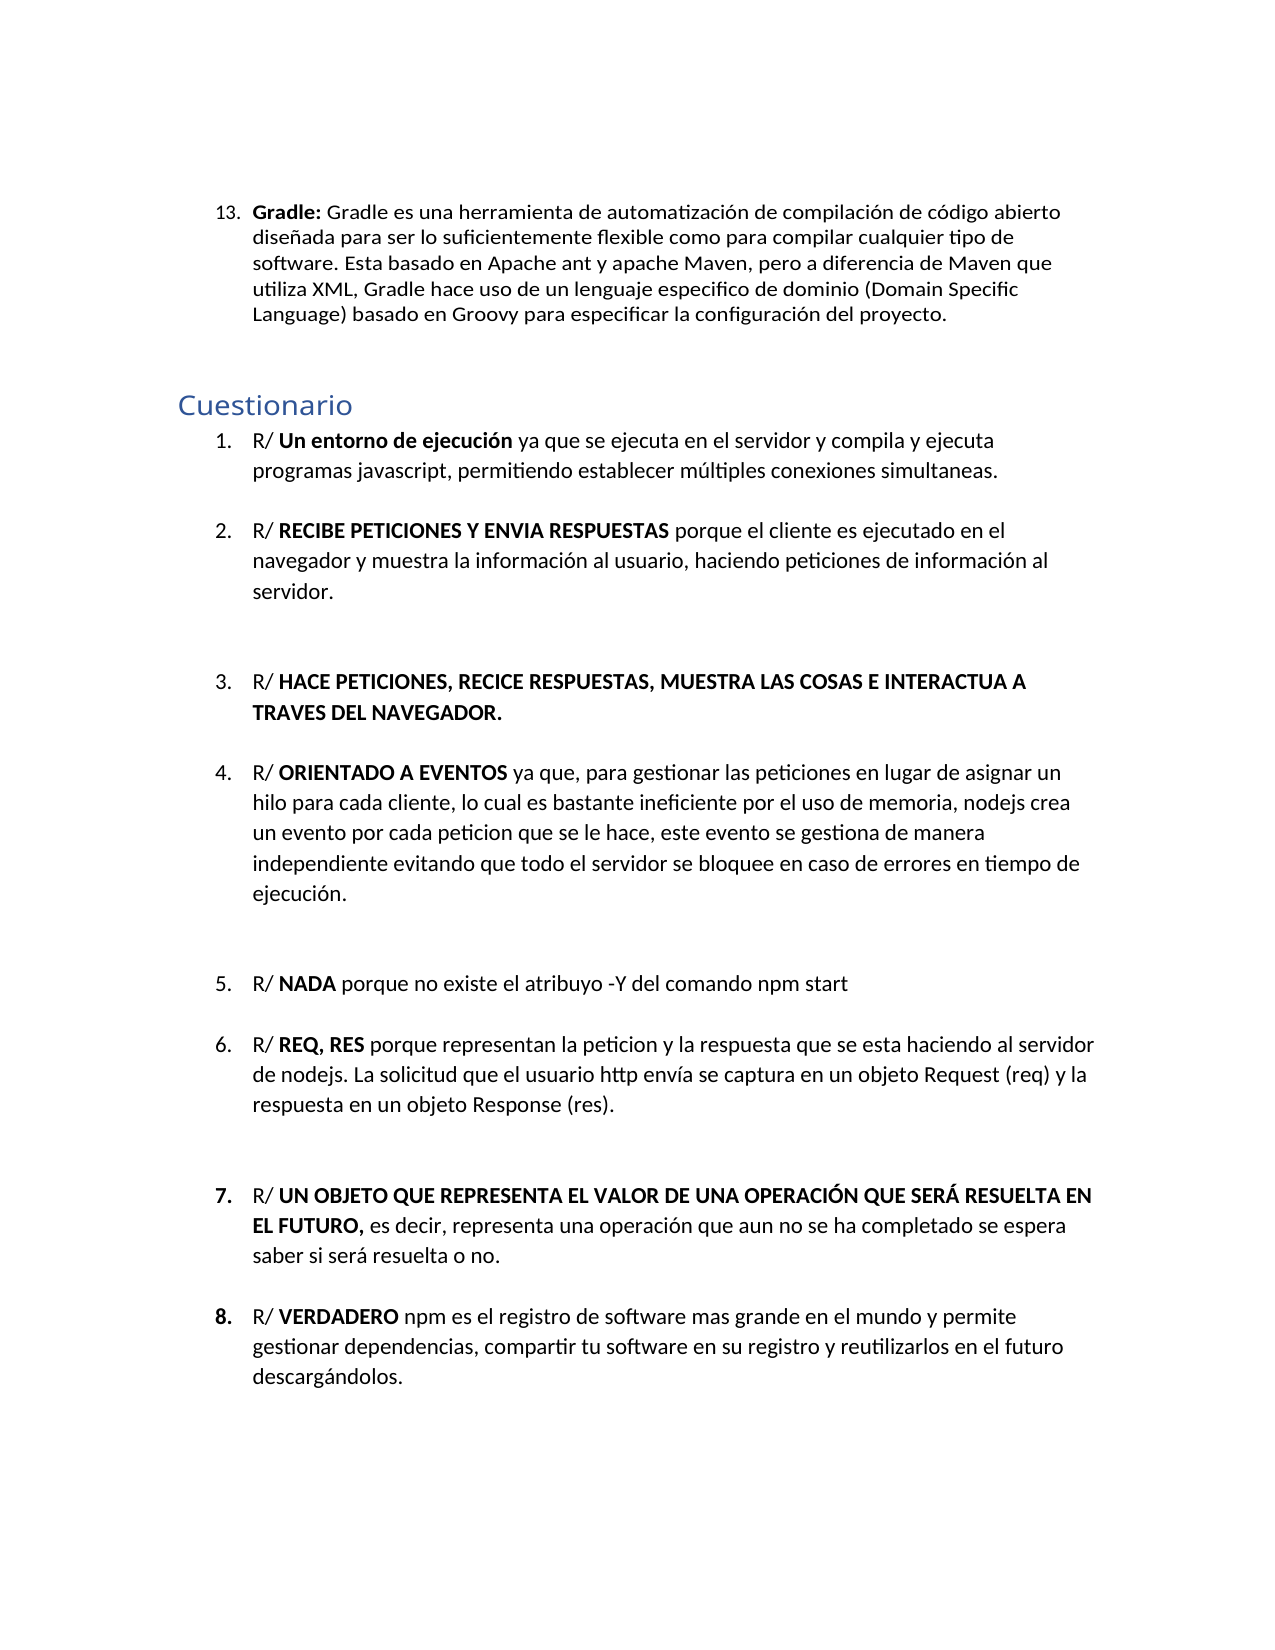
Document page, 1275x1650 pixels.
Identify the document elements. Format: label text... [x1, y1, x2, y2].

list R/ Un entorno de ejecución ya que se ejecuta en el servidor y compila y ejecuta programas javascript, permitiendo establecer múltiples conexiones simultaneas. [215, 426, 1098, 484]
list R/ ORIENTADO A EVENTOS ya que, para gestionar las peticiones en lugar de asignar un hilo para cada cliente, lo cual es bastante ineficiente por el uso de memoria, nodejs crea un evento por cada peticion que se le hace, este evento se gestiona de manera independiente evitando que todo el servidor se bloquee en caso de errores en tiempo de ejecución. [215, 758, 1098, 907]
list R/ RECIBE PETICIONES Y ENVIA RESPUESTAS porque el cliente es ejecutado en el navegador y muestra la información al usuario, haciendo peticiones de información al servidor. [215, 516, 1098, 605]
list R/ HACE PETICIONES, RECICE RESPUESTAS, MUESTRA LAS COSAS E INTERACTUA A TRAVES DEL NAVEGADOR. [215, 667, 1098, 726]
list R/ UN OBJETO QUE REPRESENTA EL VALOR DE UNA OPERACIÓN QUE SERÁ RESUELTA EN EL FUTURO, es decir, representa una operación que aun no se ha completado se espera saber si será resuelta o no. [215, 1181, 1098, 1269]
list Gradle: Gradle es una herramienta de automatización de compilación de código abierto diseñada para ser lo suficientemente flexible como para compilar cualquier tipo de software. Esta basado en Apache ant y apache Maven, pero a diferencia de Maven que utiliza XML, Gradle hace uso de un lenguaje especifico de dominio (Domain Specific Language) basado en Groovy para especificar la configuración del proyecto. [215, 199, 1066, 327]
list R/ REQ, RES porque representan la peticion y la respuesta que se esta haciendo al servidor de nodejs. La solicitud que el usuario http envía se captura en un objeto Request (req) y la respuesta en un objeto Response (res). [215, 1030, 1098, 1118]
list R/ NADA porque no existe el atribuyo -Y del comando npm start [215, 969, 1098, 997]
list R/ VERDADERO npm es el registro de software mas grande en el mundo y permite gestionar dependencias, compartir tu software en su registro y reutilizarlos en el futuro descargándolos. [215, 1302, 1098, 1390]
subtitle Cuestionario [177, 386, 1098, 423]
